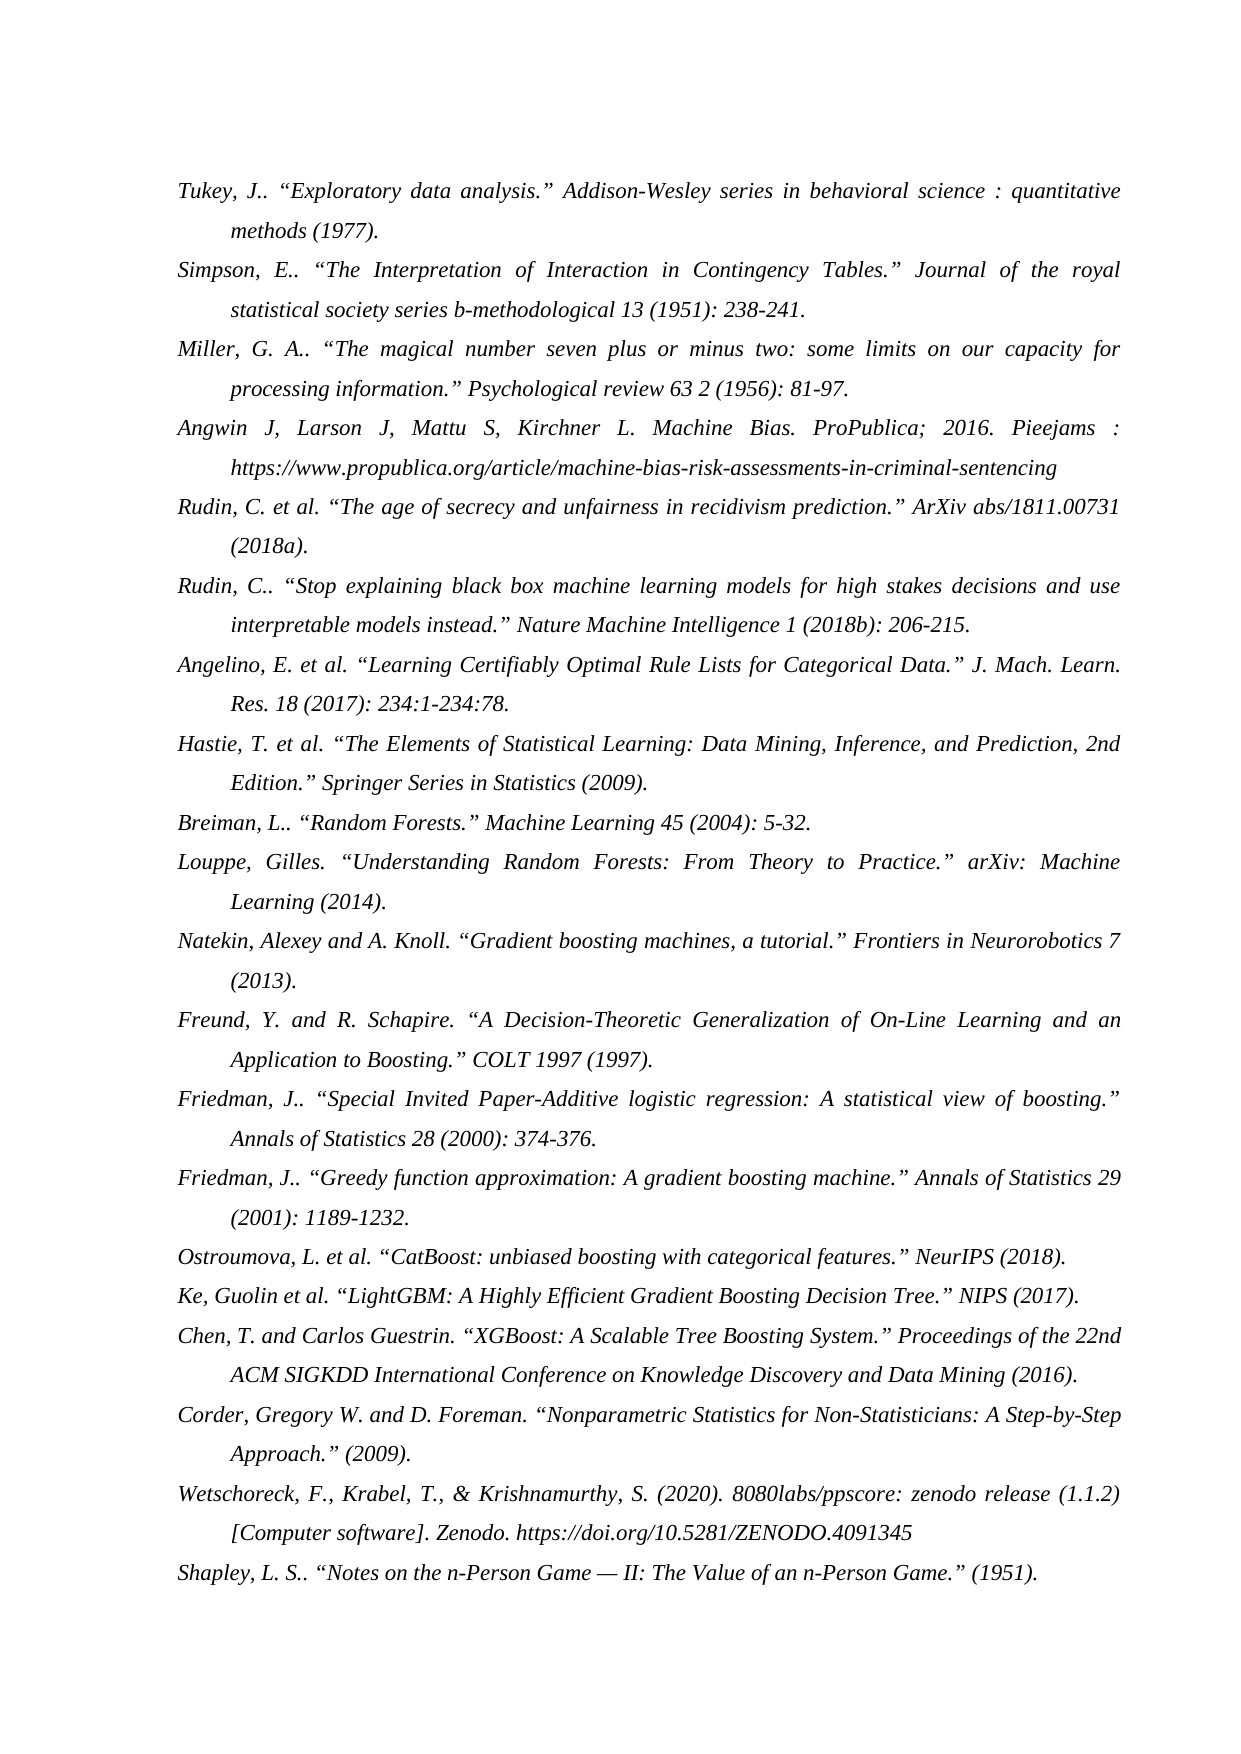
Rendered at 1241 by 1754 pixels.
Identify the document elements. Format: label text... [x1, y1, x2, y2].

text Angwin J, Larson J, Mattu S, Kirchner L. Machine Bias. ProPublica; 2016. Pieejams : https://www.propublica.org/article/machine-bias-risk-assessments-in-criminal-sentencing [177, 414, 1122, 480]
text Ke, Guolin et al. “LightGBM: A Highly Efficient Gradient Boosting Decision Tree.” NIPS (2017). [177, 1283, 1122, 1309]
text Corder, Gregory W. and D. Foreman. “Nonparametric Statistics for Non-Statisticians: A Step-by-Step Approach.” (2009). [177, 1401, 1122, 1467]
text Tukey, J.. “Exploratory data analysis.” Addison-Wesley series in behavioral science : quantitative methods (1977). [177, 177, 1122, 243]
text Louppe, Gilles. “Understanding Random Forests: From Theory to Practice.” arXiv: Machine Learning (2014). [177, 848, 1122, 914]
text Hastie, T. et al. “The Elements of Statistical Learning: Data Mining, Inference, and Prediction, 2nd Edition.” Springer Series in Statistics (2009). [177, 730, 1122, 796]
text Rudin, C.. “Stop explaining black box machine learning models for high stakes decisions and use interpretable models instead.” Nature Machine Intelligence 1 (2018b): 206-215. [177, 572, 1122, 638]
text Angelino, E. et al. “Learning Certifiably Optimal Rule Lists for Categorical Data.” J. Mach. Learn. Res. 18 (2017): 234:1-234:78. [177, 651, 1122, 717]
text Ostroumova, L. et al. “CatBoost: unbiased boosting with categorical features.” NeurIPS (2018). [177, 1243, 1122, 1269]
text Simpson, E.. “The Interpretation of Interaction in Contingency Tables.” Journal of the royal statistical society series b-methodological 13 (1951): 238-241. [177, 256, 1122, 322]
text Breiman, L.. “Random Forests.” Machine Learning 45 (2004): 5-32. [177, 809, 1122, 835]
text Friedman, J.. “Special Invited Paper-Additive logistic regression: A statistical view of boosting.” Annals of Statistics 28 (2000): 374-376. [177, 1085, 1122, 1151]
text Miller, G. A.. “The magical number seven plus or minus two: some limits on our capacity for processing information.” Psychological review 63 2 (1956): 81-97. [177, 335, 1122, 401]
text Chen, T. and Carlos Guestrin. “XGBoost: A Scalable Tree Boosting System.” Proceedings of the 22nd ACM SIGKDD International Conference on Knowledge Discovery and Data Mining (2016). [177, 1322, 1122, 1388]
text Wetschoreck, F., Krabel, T., & Krishnamurthy, S. (2020). 8080labs/ppscore: zenodo release (1.1.2) [Computer software]. Zenodo. https://doi.org/10.5281/ZENODO.4091345 [177, 1480, 1122, 1546]
text Freund, Y. and R. Schapire. “A Decision-Theoretic Generalization of On-Line Learning and an Application to Boosting.” COLT 1997 (1997). [177, 1006, 1122, 1072]
text Rudin, C. et al. “The age of secrecy and unfairness in recidivism prediction.” ArXiv abs/1811.00731 (2018a). [177, 493, 1122, 559]
text Friedman, J.. “Greedy function approximation: A gradient boosting machine.” Annals of Statistics 29 (2001): 1189-1232. [177, 1164, 1122, 1230]
text Natekin, Alexey and A. Knoll. “Gradient boosting machines, a tutorial.” Frontiers in Neurorobotics 7 (2013). [177, 927, 1122, 993]
text Shapley, L. S.. “Notes on the n-Person Game — II: The Value of an n-Person Game.” (1951). [177, 1559, 1122, 1585]
